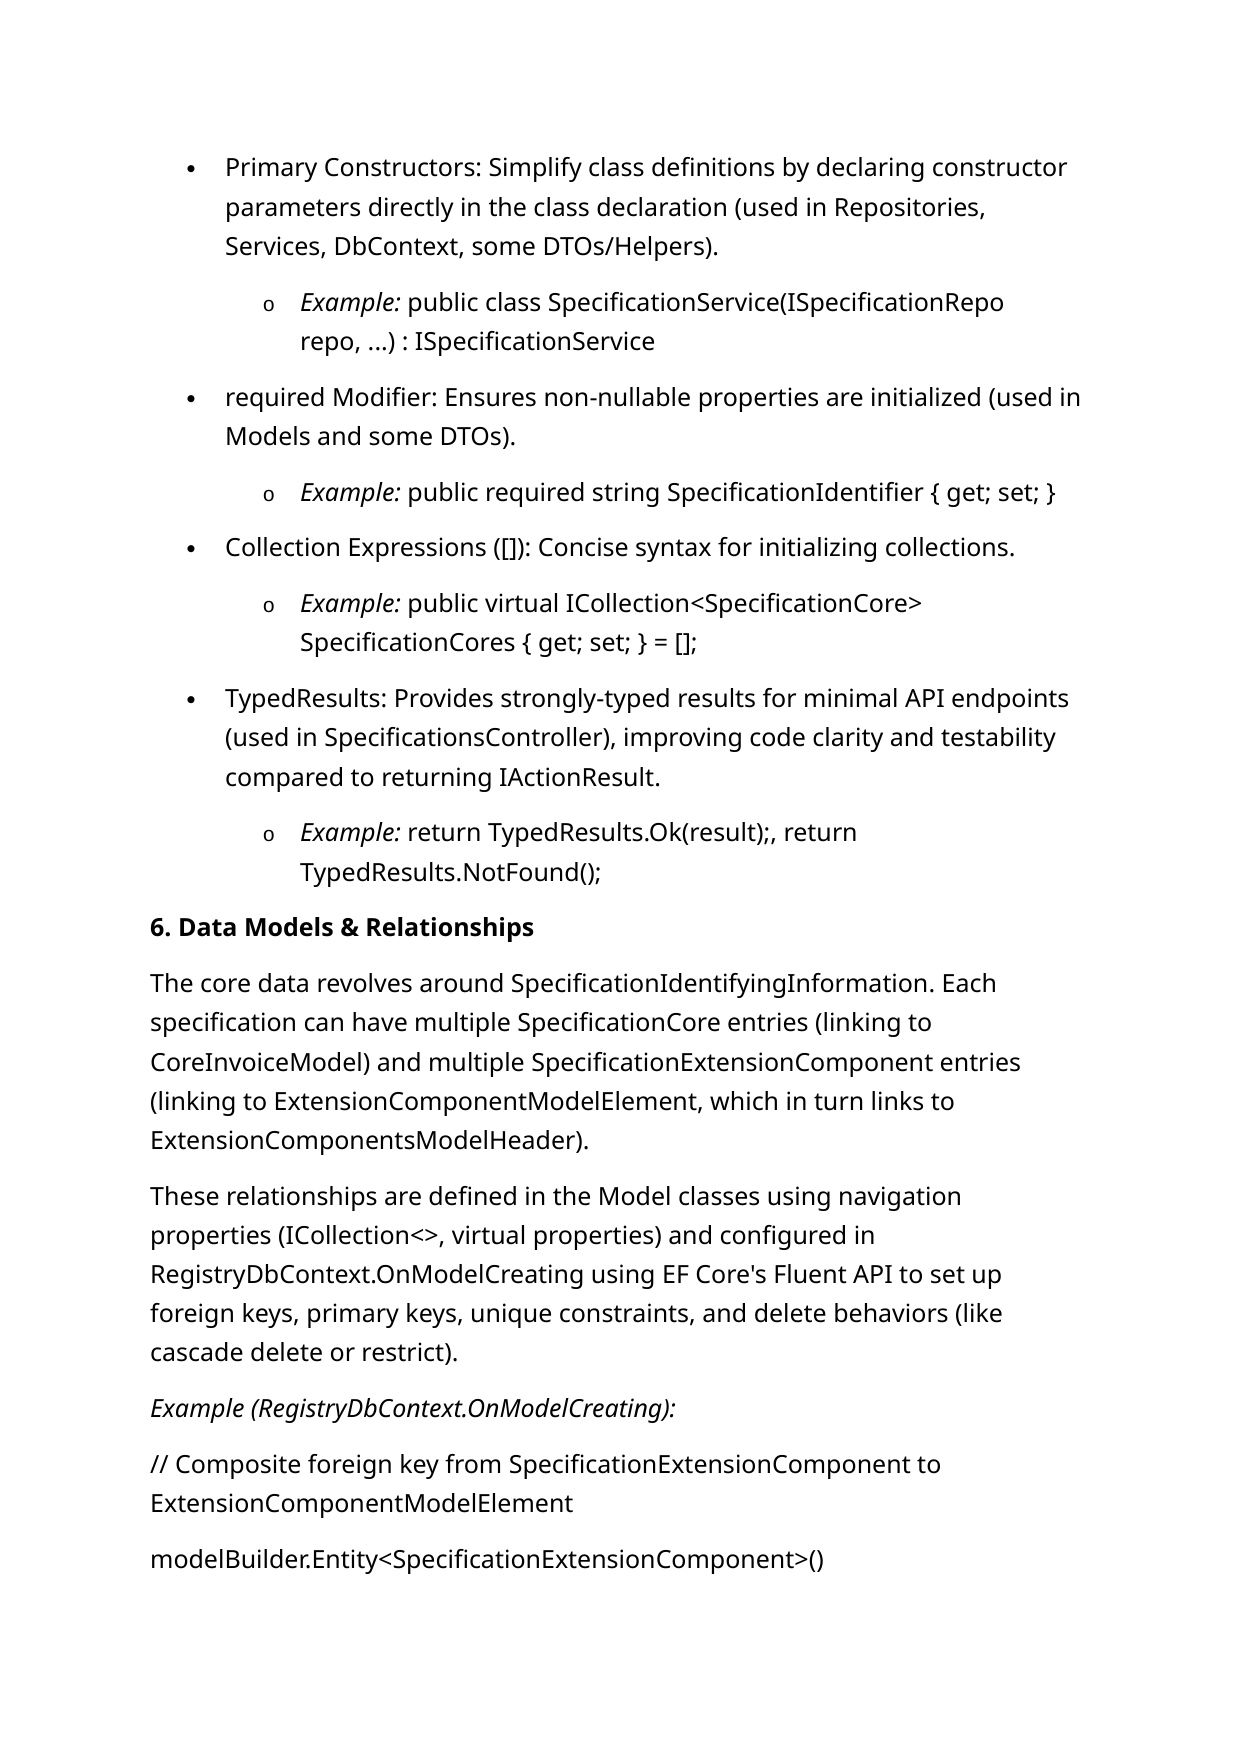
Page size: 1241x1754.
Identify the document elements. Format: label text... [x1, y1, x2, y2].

list Example: public class SpecificationService(ISpecificationRepo repo, ...) : ISpecificationService [262, 284, 1090, 357]
list Example: public virtual ICollection<SpecificationCore> SpecificationCores { get; set; } = []; [262, 586, 1090, 659]
list Primary Constructors: Simplify class definitions by declaring constructor parameters directly in the class declaration (used in Repositories, Services, DbContext, some DTOs/Helpers). [187, 150, 1090, 262]
text 6. Data Models & Relationships [150, 910, 1090, 944]
list required Modifier: Ensures non-nullable properties are initialized (used in Models and some DTOs). [187, 379, 1090, 452]
text These relationships are defined in the Model classes using navigation properties (ICollection<>, virtual properties) and configured in RegistryDbContext.OnModelCreating using EF Core's Fluent API to set up foreign keys, primary keys, unique constraints, and delete behaviors (like cascade delete or restrict). [150, 1178, 1090, 1369]
text modelBuilder.Entity<SpecificationExtensionComponent>() [150, 1542, 1090, 1576]
text Example (RegistryDbContext.OnModelCreating): [150, 1391, 1090, 1425]
list Collection Expressions ([]): Concise syntax for initializing collections. [187, 530, 1090, 564]
list Example: return TypedResults.Ok(result);, return TypedResults.NotFound(); [262, 815, 1090, 888]
text The core data revolves around SpecificationIdentifyingInformation. Each specification can have multiple SpecificationCore entries (linking to CoreInvoiceModel) and multiple SpecificationExtensionComponent entries (linking to ExtensionComponentModelElement, which in turn links to ExtensionComponentsModelHeader). [150, 966, 1090, 1157]
list Example: public required string SpecificationIdentifier { get; set; } [262, 474, 1090, 508]
list TypedResults: Provides strongly-typed results for minimal API endpoints (used in SpecificationsController), improving code clarity and testability compared to returning IActionResult. [187, 681, 1090, 793]
text // Composite foreign key from SpecificationExtensionComponent to ExtensionComponentModelElement [150, 1447, 1090, 1520]
